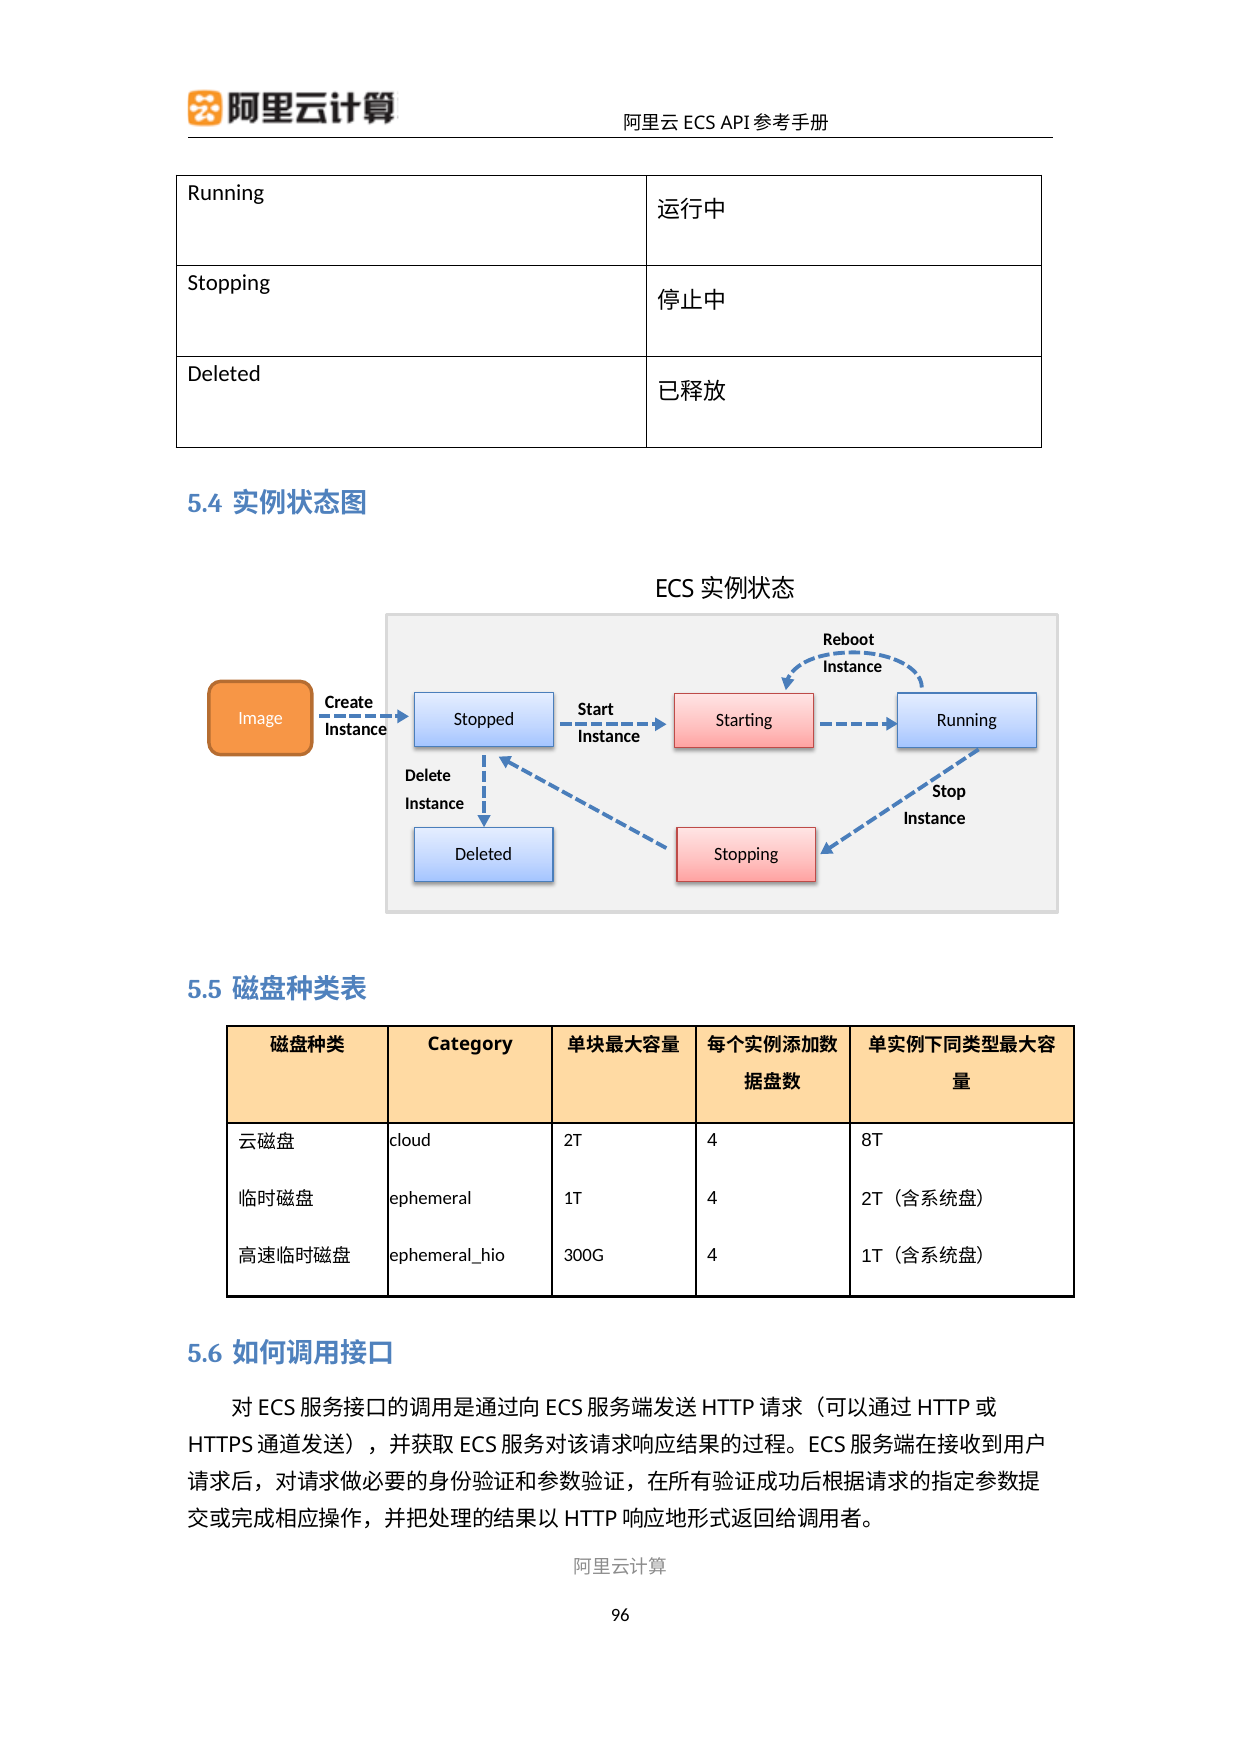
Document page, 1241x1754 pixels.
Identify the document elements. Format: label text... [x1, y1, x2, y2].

subtitle 实例状态图 [187, 468, 1053, 533]
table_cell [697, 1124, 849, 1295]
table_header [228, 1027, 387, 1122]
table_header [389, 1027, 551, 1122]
picture [187, 88, 399, 130]
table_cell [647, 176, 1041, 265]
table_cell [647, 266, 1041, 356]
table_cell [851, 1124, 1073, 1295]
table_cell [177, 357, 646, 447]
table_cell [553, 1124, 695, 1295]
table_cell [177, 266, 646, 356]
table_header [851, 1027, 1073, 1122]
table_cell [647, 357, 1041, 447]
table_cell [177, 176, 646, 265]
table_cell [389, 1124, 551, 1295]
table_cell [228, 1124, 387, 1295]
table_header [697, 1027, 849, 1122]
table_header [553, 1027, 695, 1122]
subtitle 如何调用接口 [187, 1318, 1053, 1383]
text 对ECS服务接口的调用是通过向ECS服务端发送HTTP请求（可以通过HTTP或HTTPS通道发送），并获取ECS服务对该请求响应结果的过程。ECS服务端在接收到用户请求后，对请求做必要的身份验证和参数验证，在所有验证成功后根据请求的指定参数提交或完成相应操作，并把处理的结果以HTTP响应地形式返回给调用者。 [187, 1389, 1053, 1533]
subtitle 磁盘种类表 [187, 954, 1053, 1019]
